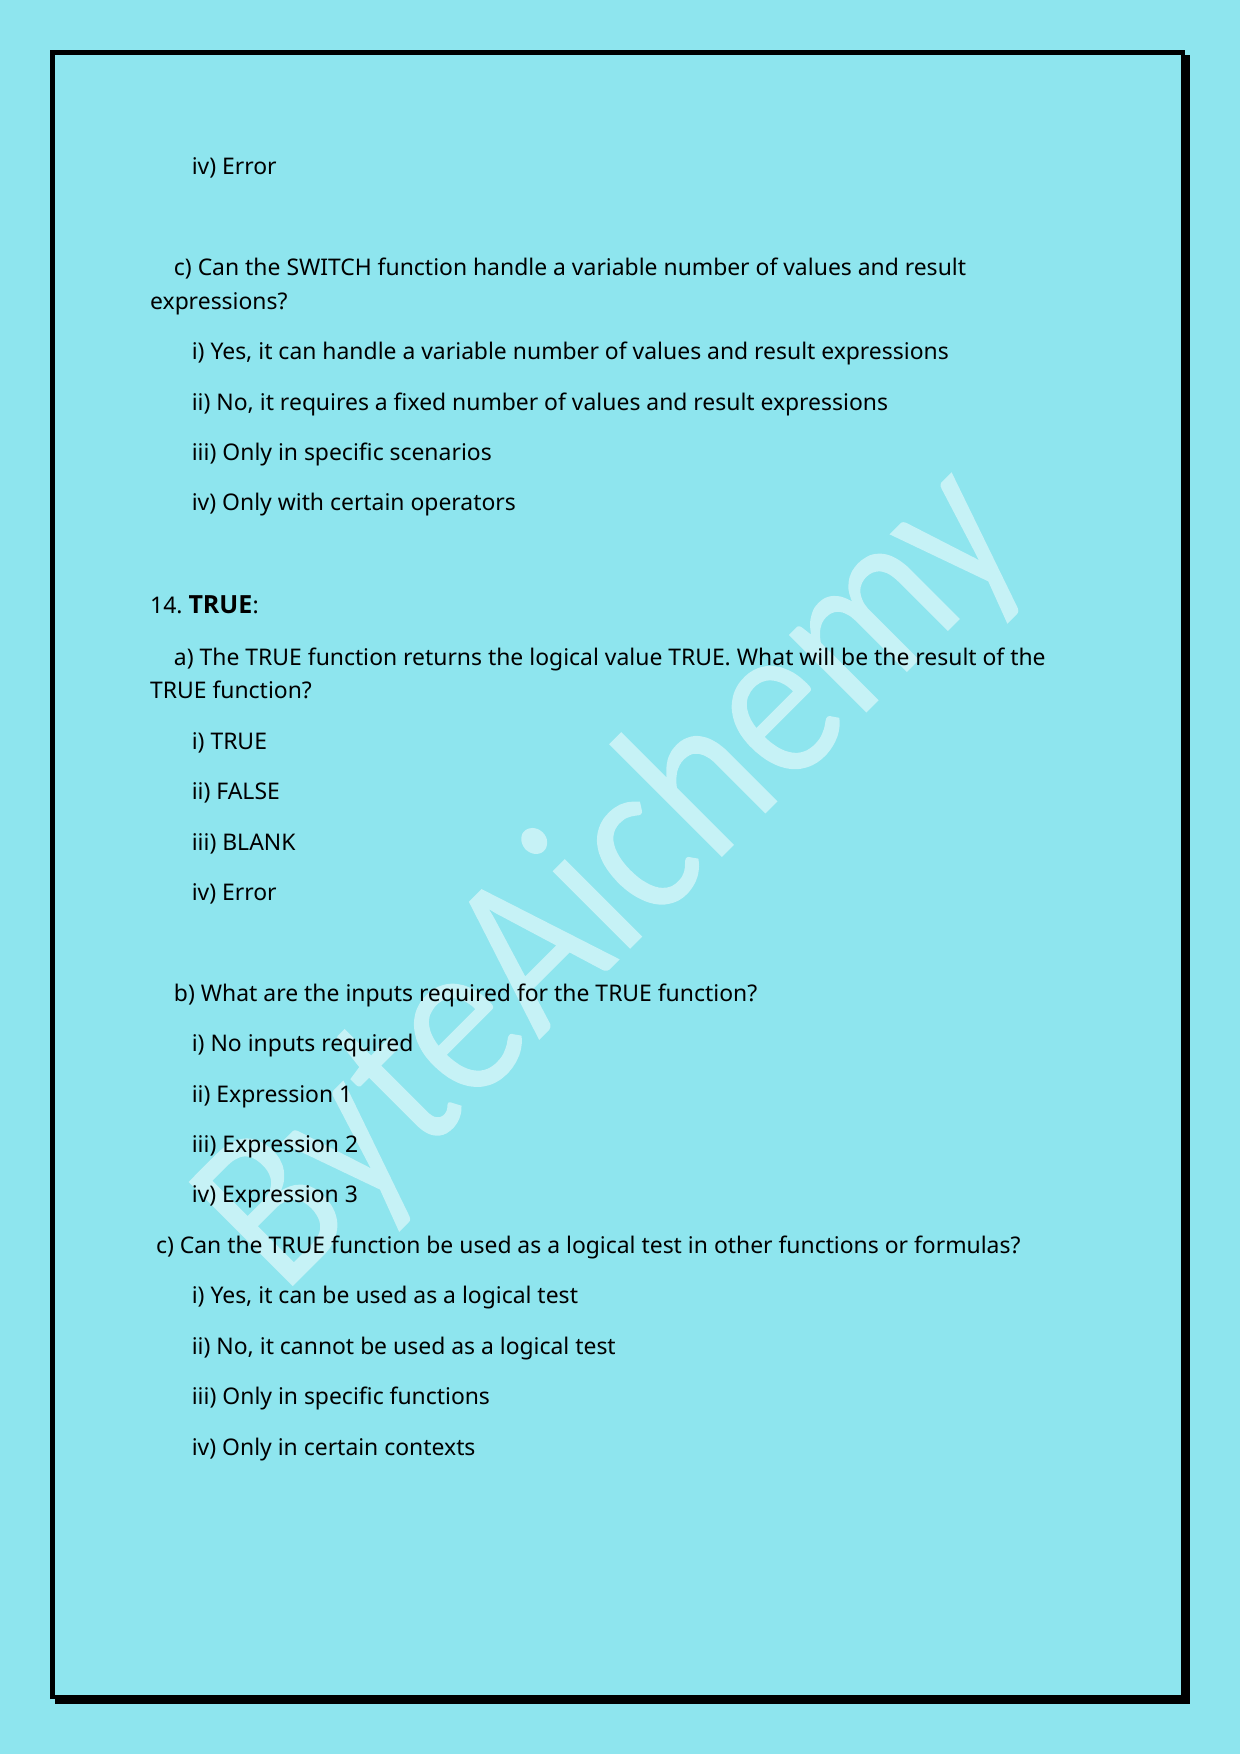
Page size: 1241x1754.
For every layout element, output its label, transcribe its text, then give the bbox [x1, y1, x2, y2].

text ii) Expression 1 [150, 1078, 1086, 1109]
text ii) FALSE [150, 775, 1086, 806]
text iv) Only in certain contexts [150, 1431, 1086, 1462]
text iii) Expression 2 [150, 1128, 1086, 1159]
text iii) Only in specific scenarios [150, 436, 1086, 467]
text c) Can the TRUE function be used as a logical test in other functions or formulas? [150, 1229, 1086, 1260]
text a) The TRUE function returns the logical value TRUE. What will be the result of the TRUE function? [150, 641, 1086, 706]
text iii) BLANK [150, 826, 1086, 857]
text ii) No, it requires a fixed number of values and result expressions [150, 385, 1086, 417]
text i) Yes, it can handle a variable number of values and result expressions [150, 335, 1086, 366]
text iv) Expression 3 [150, 1178, 1086, 1210]
text b) What are the inputs required for the TRUE function? [150, 977, 1086, 1008]
text i) TRUE [150, 725, 1086, 756]
text i) Yes, it can be used as a logical test [150, 1279, 1086, 1311]
text i) No inputs required [150, 1027, 1086, 1058]
text ii) No, it cannot be used as a logical test [150, 1330, 1086, 1361]
text c) Can the SWITCH function handle a variable number of values and result expressions? [150, 251, 1086, 316]
text 14. TRUE: [150, 587, 1086, 621]
text iv) Error [150, 150, 1086, 181]
text iii) Only in specific functions [150, 1380, 1086, 1411]
text iv) Only with certain operators [150, 486, 1086, 517]
text iv) Error [150, 876, 1086, 907]
